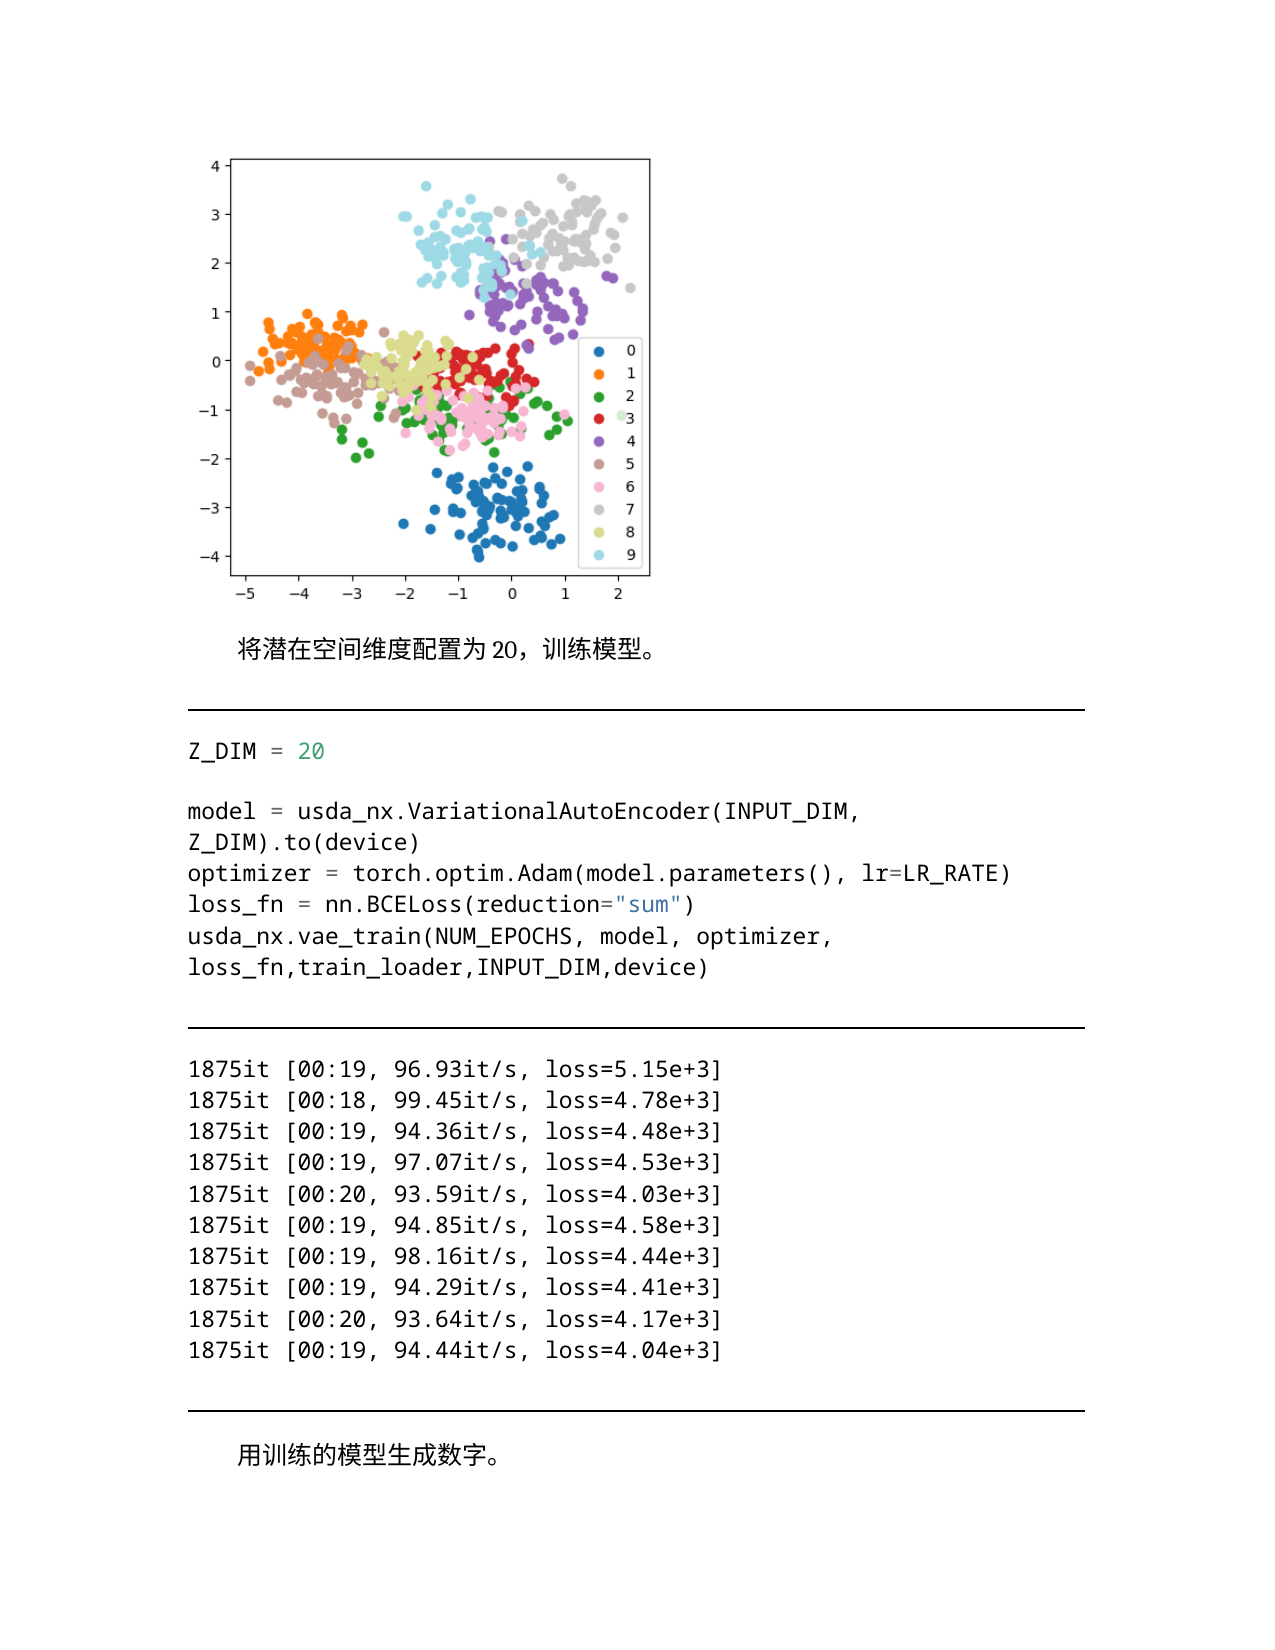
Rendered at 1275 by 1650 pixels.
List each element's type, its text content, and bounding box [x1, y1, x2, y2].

text 用训练的模型生成数字。 [187, 1435, 1087, 1472]
picture [187, 150, 659, 612]
text 1875it [00:19, 96.93it/s, loss=5.15e+3] 1875it [00:18, 99.45it/s, loss=4.78e+3] 1875it [00:19, 94.36it/s, loss=4.48e+3] 1875it [00:19, 97.07it/s, loss=4.53e+3] 1875it [00:20, 93.59it/s, loss=4.03e+3] 1875it [00:19, 94.85it/s, loss=4.58e+3] 1875it [00:19, 98.16it/s, loss=4.44e+3] 1875it [00:19, 94.29it/s, loss=4.41e+3] 1875it [00:20, 93.64it/s, loss=4.17e+3] 1875it [00:19, 94.44it/s, loss=4.04e+3] [187, 1052, 1087, 1365]
text 将潜在空间维度配置为20，训练模型。 [187, 630, 1087, 666]
text Z_DIM = 20 model = usda_nx.VariationalAutoEncoder(INPUT_DIM, Z_DIM).to(device) optimizer = torch.optim.Adam(model.parameters(), lr=LR_RATE) loss_fn = nn.BCELoss(reduction="sum") usda_nx.vae_train(NUM_EPOCHS, model, optimizer, loss_fn,train_loader,INPUT_DIM,device) [187, 734, 1087, 982]
